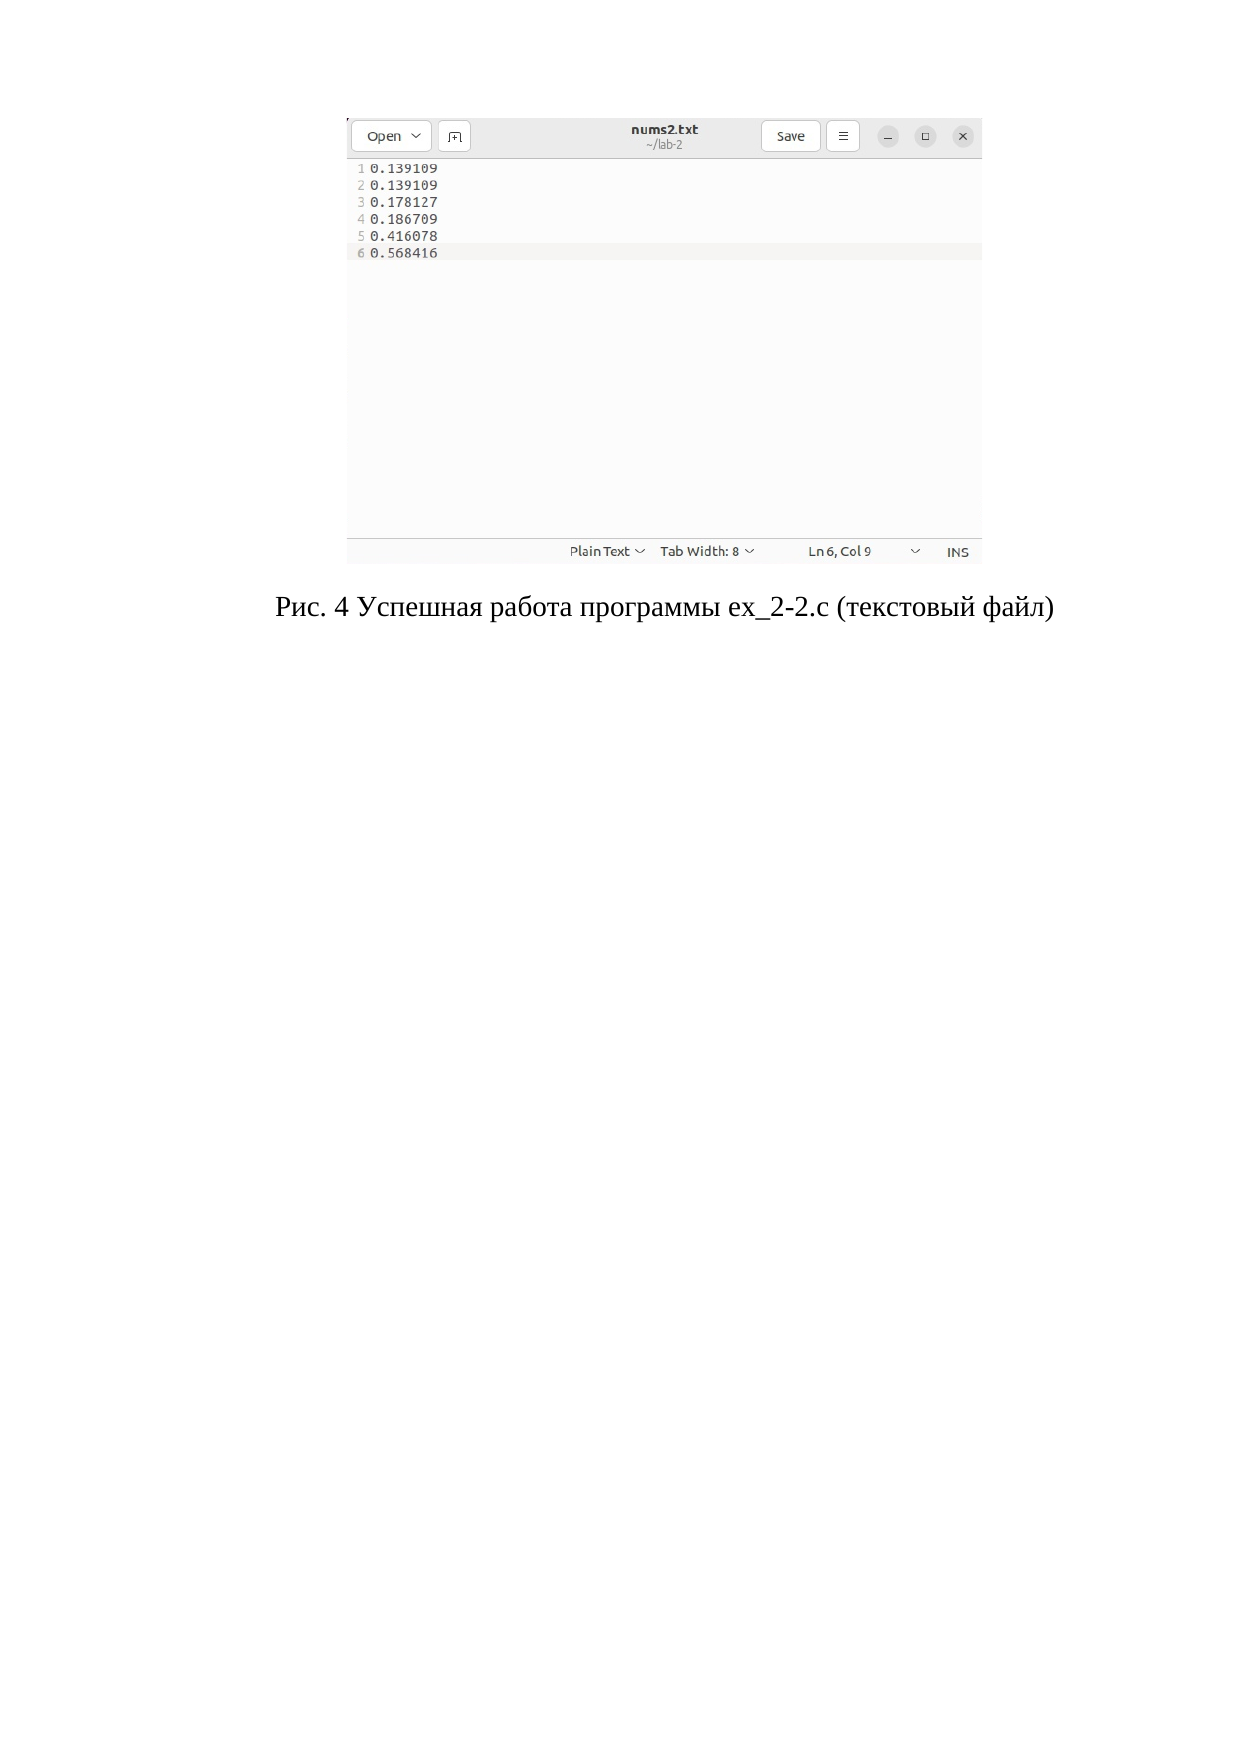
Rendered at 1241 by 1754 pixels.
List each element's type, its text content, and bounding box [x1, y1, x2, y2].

picture [346, 118, 983, 564]
text Рис. 4 Успешная работа программы ex_2-2.c (текстовый файл) [177, 589, 1152, 622]
